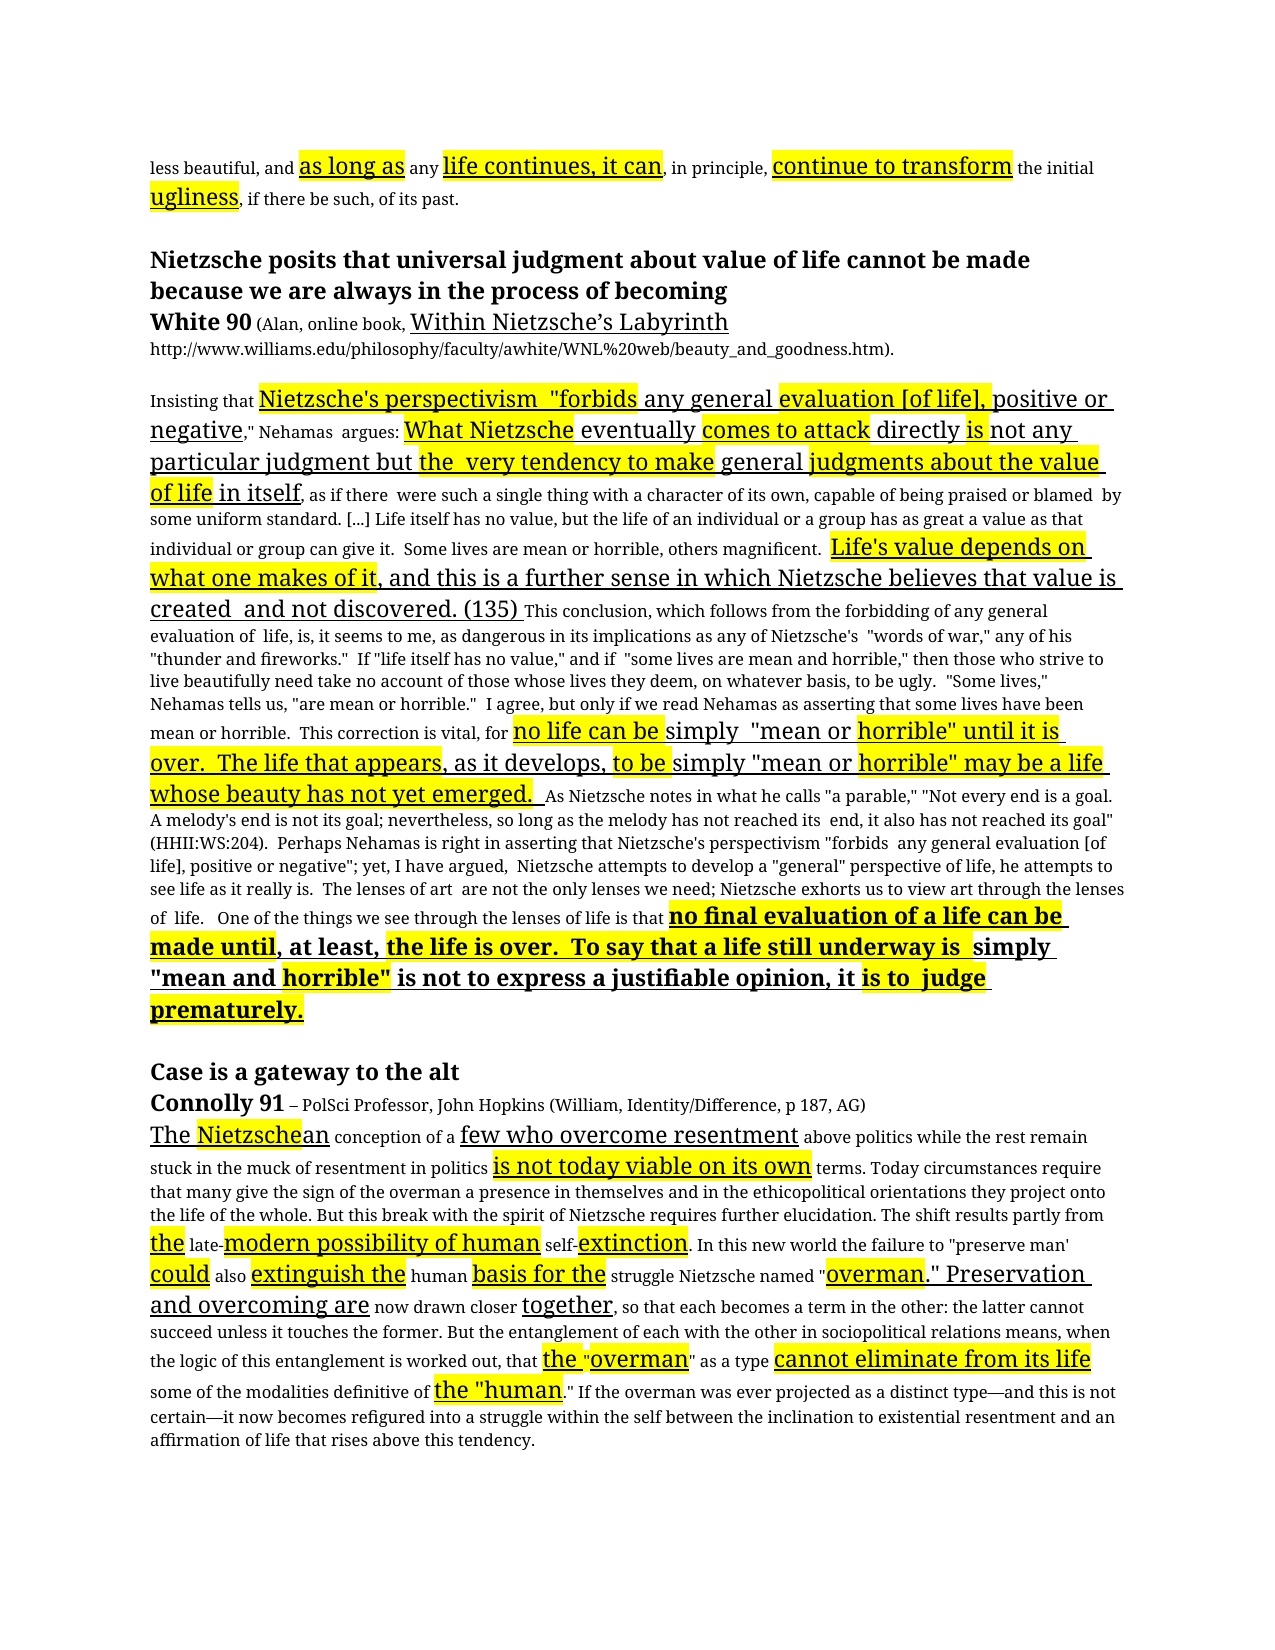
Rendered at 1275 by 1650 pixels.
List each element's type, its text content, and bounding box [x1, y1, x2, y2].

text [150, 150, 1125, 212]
text The Nietzschean conception of a few who overcome resentment above politics while the rest remain stuck in the muck of resentment in politics is not today viable on its own terms. Today circumstances require that many give the sign of the overman a presence in themselves and in the ethicopolitical orientations they project onto the life of the whole. But this break with the spirit of Nietzsche requires further elucidation. The shift results partly from the late-modern possibility of human self-extinction. In this new world the failure to "preserve man' could also extinguish the human basis for the struggle Nietzsche named "overman." Preservation and overcoming are now drawn closer together, so that each becomes a term in the other: the latter cannot succeed unless it touches the former. But the entanglement of each with the other in sociopolitical relations means, when the logic of this entanglement is worked out, that the "overman" as a type cannot eliminate from its life some of the modalities definitive of the "human." If the overman was ever projected as a distinct type—and this is not certain—it now becomes refigured into a struggle within the self between the inclination to existential resentment and an affirmation of life that rises above this tendency. [150, 1118, 1125, 1451]
text White 90 (Alan, online book, Within Nietzsche’s Labyrinth http://www.williams.edu/philosophy/faculty/awhite/WNL%20web/beauty_and_goodness.htm). [150, 306, 1125, 360]
text Connolly 91 – PolSci Professor, John Hopkins (William, Identity/Difference, p 187, AG) [150, 1087, 1125, 1118]
subtitle Nietzsche posits that universal judgment about value of life cannot be made because we are always in the process of becoming [150, 244, 1125, 306]
subtitle Case is a gateway to the alt [150, 1056, 1125, 1087]
text Insisting that Nietzsche's perspectivism "forbids any general evaluation [of life], positive or negative," Nehamas argues: What Nietzsche eventually comes to attack directly is not any particular judgment but the very tendency to make general judgments about the value of life in itself, as if there were such a single thing with a character of its own, capable of being praised or blamed by some uniform standard. [...] Life itself has no value, but the life of an individual or a group has as great a value as that individual or group can give it. Some lives are mean or hor­rible, others magnificent. Life's value depends on what one makes of it, and this is a further sense in which Nietzsche believes that value is created and not discovered. (135) This conclusion, which follows from the forbidding of any general evaluation of life, is, it seems to me, as dangerous in its implications as any of Nietzsche's "words of war," any of his "thunder and fireworks." If "life itself has no value," and if "some lives are mean and horrible," then those who strive to live beautifully need take no account of those whose lives they deem, on whatever basis, to be ugly. "Some lives," Nehamas tells us, "are mean or horrible." I agree, but only if we read Nehamas as asserting that some lives have been mean or horrible. This correction is vital, for no life can be simply "mean or horrible" until it is over. The life that appears, as it develops, to be simply "mean or horrible" may be a life whose beauty has not yet emerged. As Nietzsche notes in what he calls "a parable," "Not every end is a goal. A melody's end is not its goal; nevertheless, so long as the melody has not reached its end, it also has not reached its goal" (HHII:WS:204). Perhaps Nehamas is right in asserting that Nietzsche's perspectivism "forbids any general evaluation [of life], positive or negative"; yet, I have argued, Nietzsche attempts to develop a "general" perspective of life, he attempts to see life as it really is. The lenses of art are not the only lenses we need; Nietzsche exhorts us to view art through the lenses of life. One of the things we see through the lenses of life is that no final evaluation of a life can be made until, at least, the life is over. To say that a life still underway is simply "mean and horrible" is not to express a justifiable opinion, it is to judge prematurely. [150, 383, 1125, 1025]
